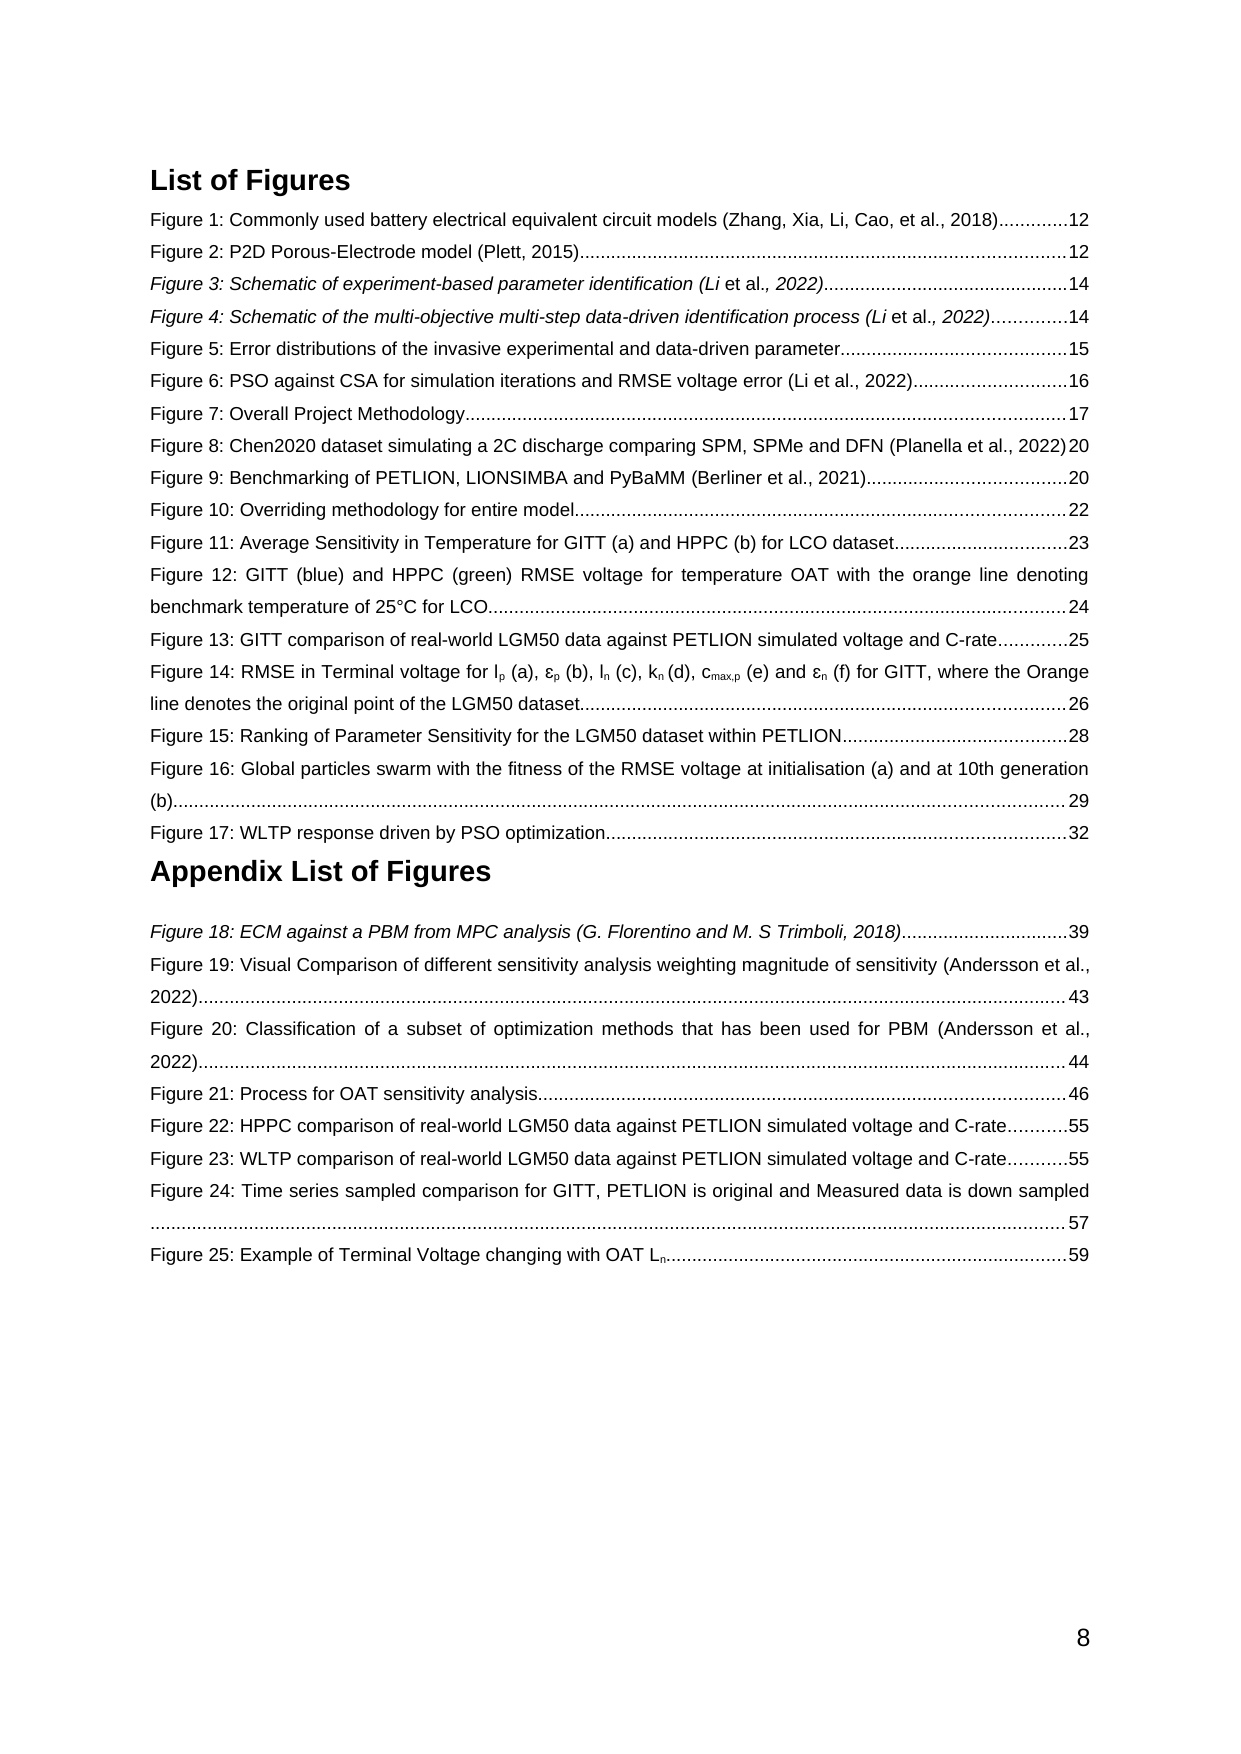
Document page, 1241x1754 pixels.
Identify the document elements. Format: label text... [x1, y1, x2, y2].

text Figure 9: Benchmarking of PETLION, LIONSIMBA and PyBaMM (Berliner et al., 2021) 20 [150, 467, 1090, 488]
text Figure 14: RMSE in Terminal voltage for lp (a), ɛp (b), ln (c), kn (d), cmax,p (e) and ɛn (f) for GITT, where the Orange line denotes the original point of the LGM50 dataset 26 [150, 661, 1090, 714]
text Figure 8: Chen2020 dataset simulating a 2C discharge comparing SPM, SPMe and DFN (Planella et al., 2022) 20 [150, 434, 1090, 456]
text Figure 15: Ranking of Parameter Sensitivity for the LGM50 dataset within PETLION 28 [150, 725, 1090, 747]
text Figure 5: Error distributions of the invasive experimental and data-driven parameter 15 [150, 338, 1090, 359]
text Figure 12: GITT (blue) and HPPC (green) RMSE voltage for temperature OAT with the orange line denoting benchmark temperature of 25°C for LCO 24 [150, 564, 1090, 618]
text Figure 4: Schematic of the multi-objective multi-step data-driven identification process (Li et al., 2022) 14 [150, 305, 1090, 327]
text Appendix List of Figures [150, 854, 1090, 888]
text Figure 6: PSO against CSA for simulation iterations and RMSE voltage error (Li et al., 2022) 16 [150, 370, 1090, 392]
text Figure 7: Overall Project Methodology 17 [150, 402, 1090, 424]
text Figure 11: Average Sensitivity in Temperature for GITT (a) and HPPC (b) for LCO dataset 23 [150, 531, 1090, 553]
text Figure 10: Overriding methodology for entire model 22 [150, 499, 1090, 521]
text Figure 17: WLTP response driven by PSO optimization 32 [150, 822, 1090, 844]
subtitle List of Figures [150, 162, 1090, 196]
text Figure 19: Visual Comparison of different sensitivity analysis weighting magnitude of sensitivity (Andersson et al., 2022) 43 [150, 954, 1090, 1007]
text Figure 24: Time series sampled comparison for GITT, PETLION is original and Measured data is down sampled 57 [150, 1180, 1090, 1233]
text Figure 1: Commonly used battery electrical equivalent circuit models (Zhang, Xia, Li, Cao, et al., 2018) 12 [150, 208, 1090, 230]
text Figure 18: ECM against a PBM from MPC analysis (G. Florentino and M. S Trimboli, 2018) 39 [150, 921, 1090, 943]
text Figure 13: GITT comparison of real-world LGM50 data against PETLION simulated voltage and C-rate 25 [150, 628, 1090, 650]
text Figure 21: Process for OAT sensitivity analysis 46 [150, 1083, 1090, 1104]
text Figure 16: Global particles swarm with the fitness of the RMSE voltage at initialisation (a) and at 10th generation (b) 29 [150, 757, 1090, 811]
text Figure 25: Example of Terminal Voltage changing with OAT Ln 59 [150, 1244, 1090, 1266]
text Figure 23: WLTP comparison of real-world LGM50 data against PETLION simulated voltage and C-rate 55 [150, 1147, 1090, 1169]
text Figure 20: Classification of a subset of optimization methods that has been used for PBM (Andersson et al., 2022) 44 [150, 1018, 1090, 1072]
text Figure 22: HPPC comparison of real-world LGM50 data against PETLION simulated voltage and C-rate 55 [150, 1115, 1090, 1137]
text Figure 2: P2D Porous-Electrode model (Plett, 2015) 12 [150, 241, 1090, 262]
text Figure 3: Schematic of experiment-based parameter identification (Li et al., 2022) 14 [150, 273, 1090, 295]
